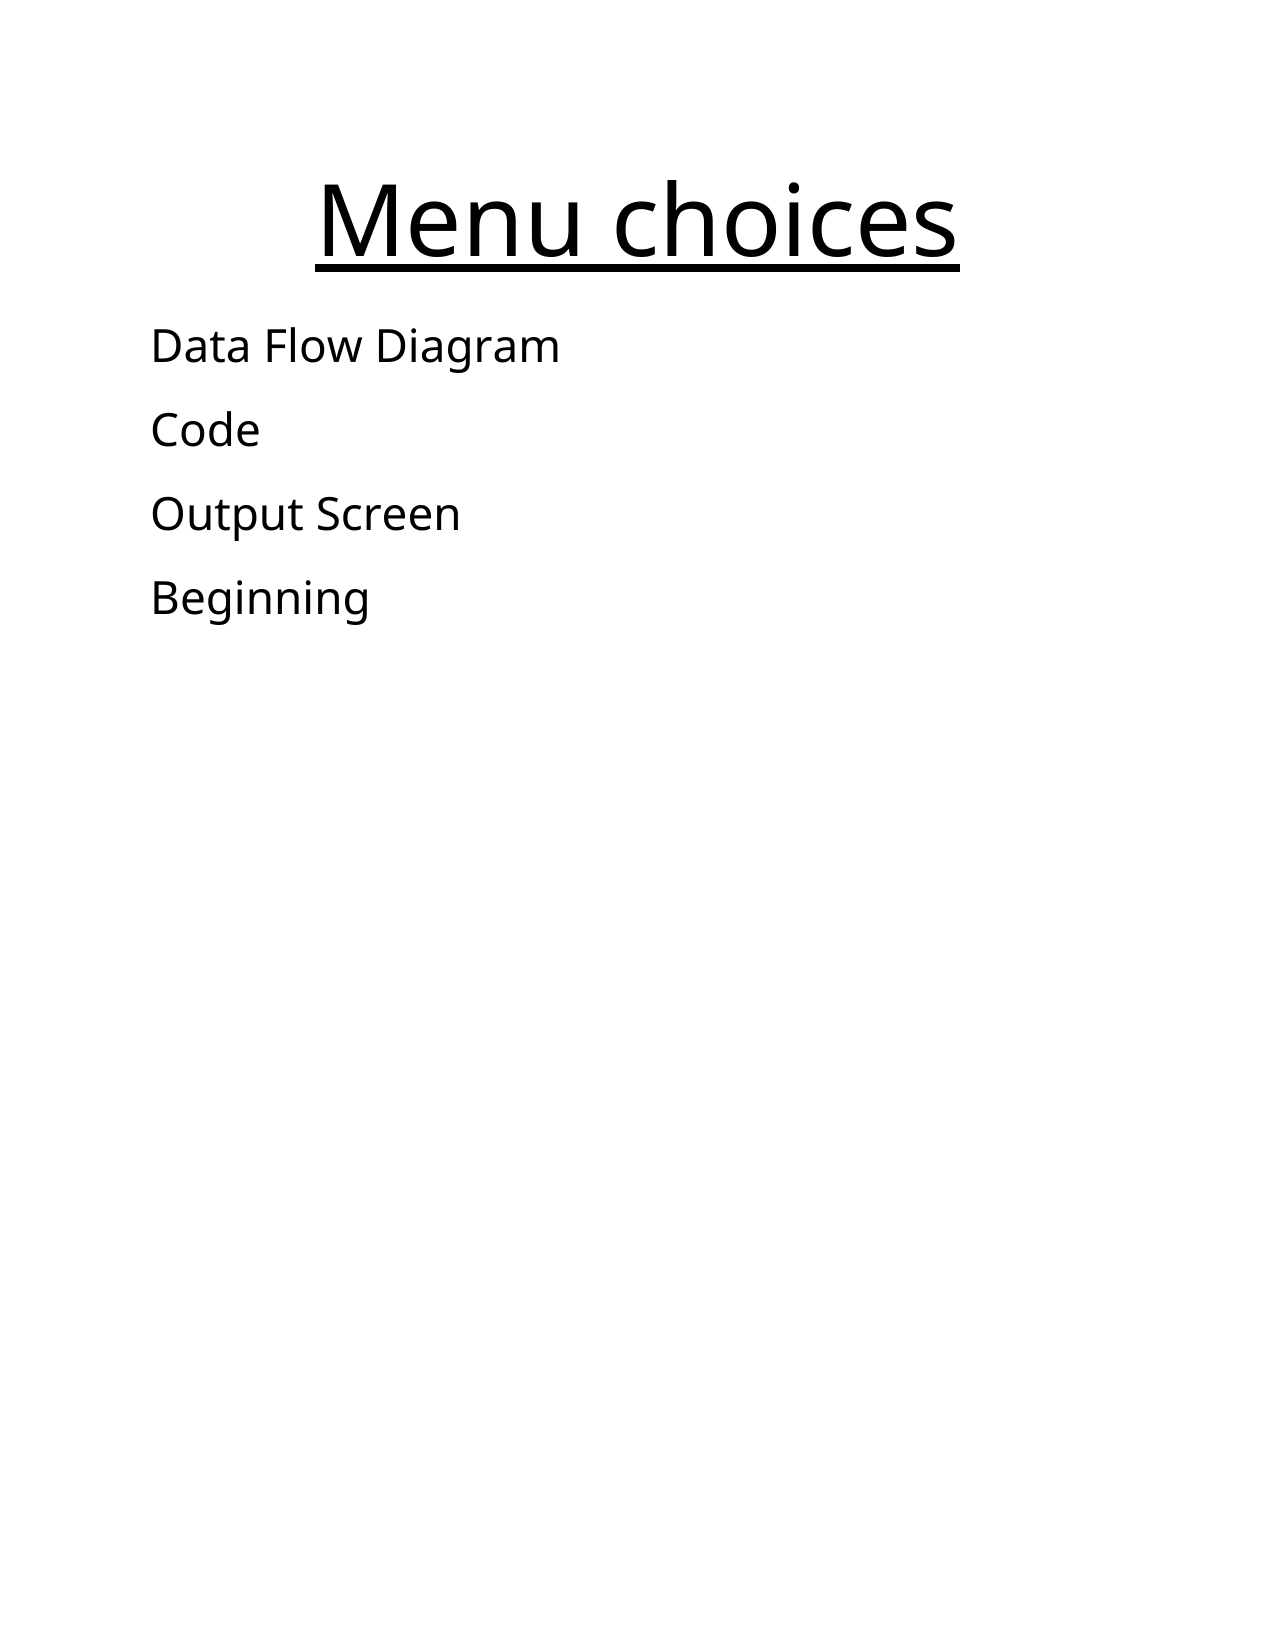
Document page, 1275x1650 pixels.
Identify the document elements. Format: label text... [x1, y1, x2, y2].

text Data Flow Diagram [150, 314, 1125, 376]
text Code [150, 398, 1125, 460]
text Beginning [150, 566, 1125, 628]
text Menu choices [150, 150, 1125, 286]
text Output Screen [150, 482, 1125, 544]
